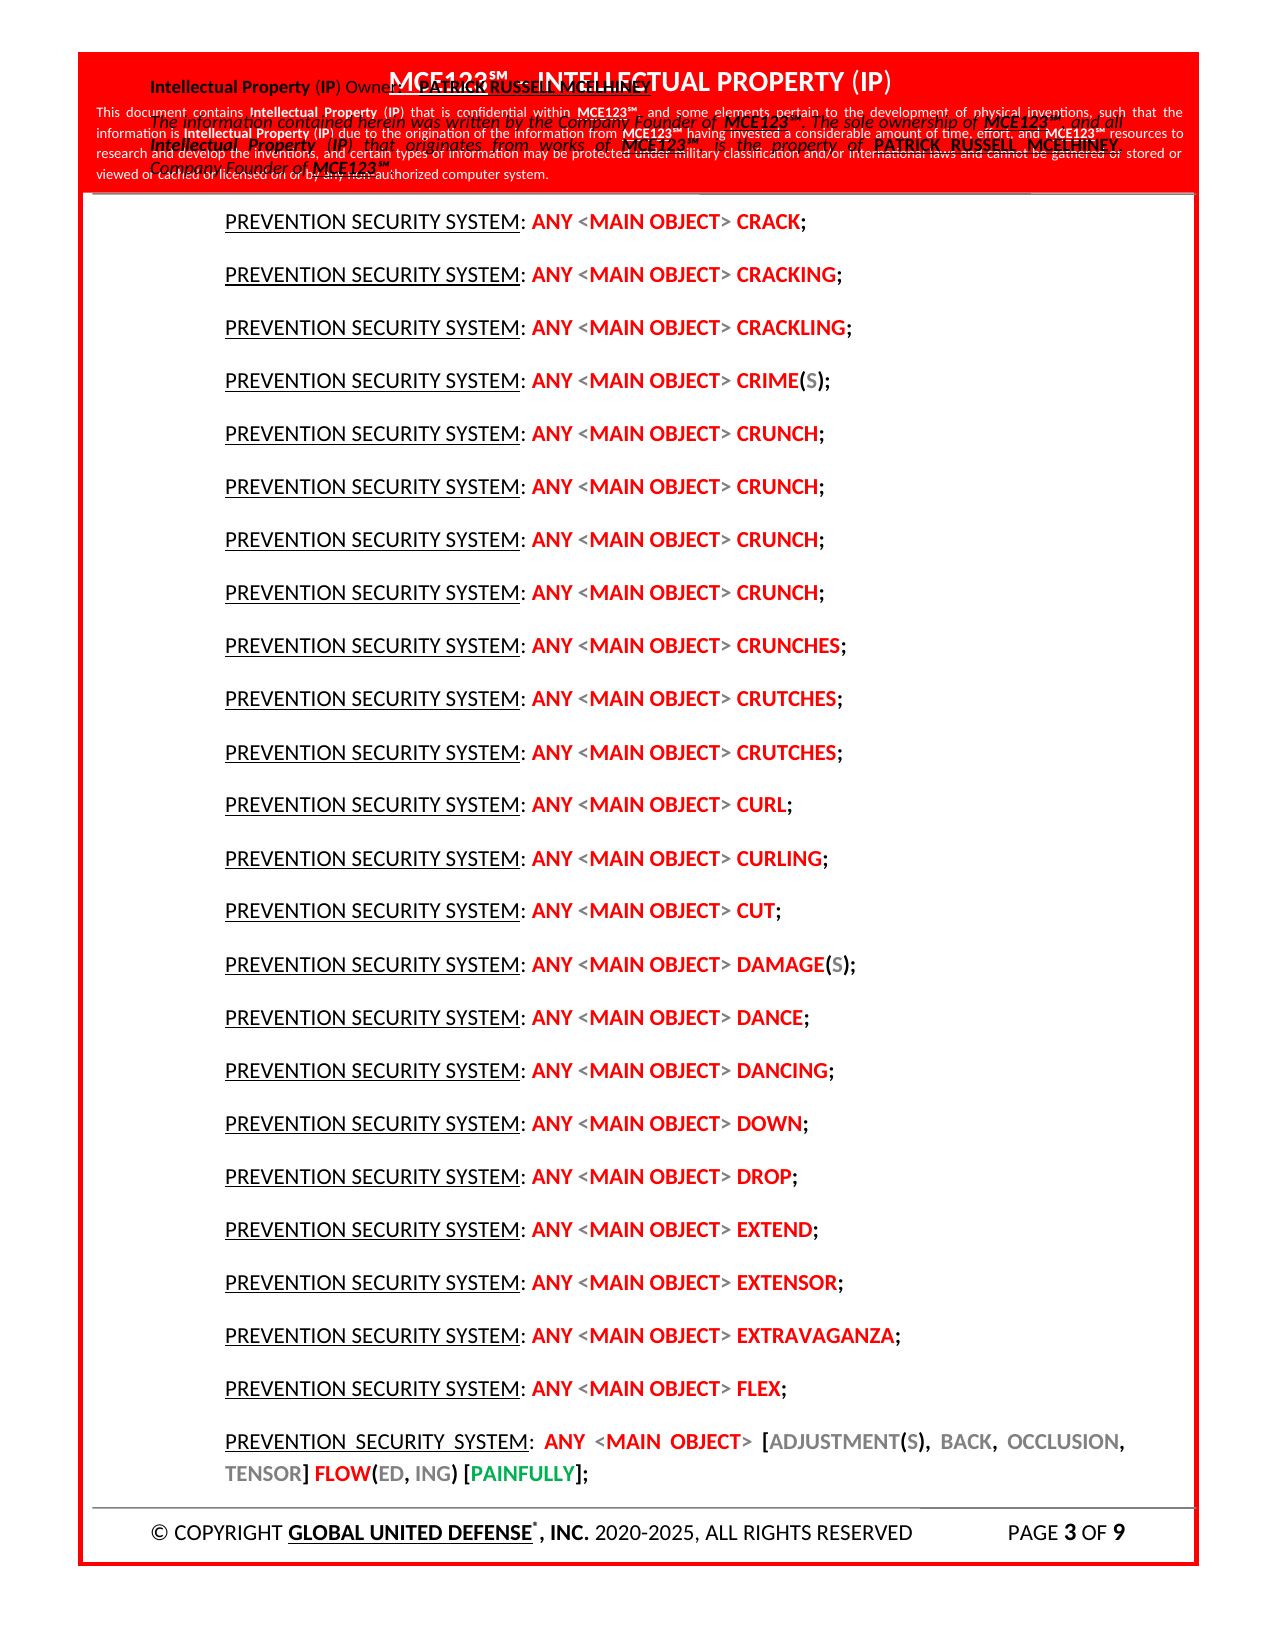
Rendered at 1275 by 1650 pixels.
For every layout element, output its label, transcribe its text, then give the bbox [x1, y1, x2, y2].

text PREVENTION SECURITY SYSTEM: ANY <MAIN OBJECT> CRUTCHES; [225, 684, 1125, 713]
text PREVENTION SECURITY SYSTEM: ANY <MAIN OBJECT> CRUNCH; [225, 419, 1125, 447]
text PREVENTION SECURITY SYSTEM: ANY <MAIN OBJECT> FLEX; [225, 1374, 1125, 1402]
text PREVENTION SECURITY SYSTEM: ANY <MAIN OBJECT> CRUNCHES; [225, 632, 1125, 659]
text PREVENTION SECURITY SYSTEM: ANY <MAIN OBJECT> DROP; [225, 1162, 1125, 1190]
text PREVENTION SECURITY SYSTEM: ANY <MAIN OBJECT> CRIME(S); [225, 366, 1125, 394]
text PREVENTION SECURITY SYSTEM: ANY <MAIN OBJECT> DAMAGE(S); [225, 950, 1125, 978]
text PREVENTION SECURITY SYSTEM: ANY <MAIN OBJECT> CURL; [225, 791, 1125, 819]
text PREVENTION SECURITY SYSTEM: ANY <MAIN OBJECT> CRUNCH; [225, 526, 1125, 553]
text PREVENTION SECURITY SYSTEM: ANY <MAIN OBJECT> DOWN; [225, 1109, 1125, 1137]
text PREVENTION SECURITY SYSTEM: ANY <MAIN OBJECT> EXTENSOR; [225, 1268, 1125, 1296]
text PREVENTION SECURITY SYSTEM: ANY <MAIN OBJECT> CRACKLING; [225, 313, 1125, 341]
text PREVENTION SECURITY SYSTEM: ANY <MAIN OBJECT> CRUTCHES; [225, 738, 1125, 766]
text PREVENTION SECURITY SYSTEM: ANY <MAIN OBJECT> EXTRAVAGANZA; [225, 1321, 1125, 1349]
text PREVENTION SECURITY SYSTEM: ANY <MAIN OBJECT> EXTEND; [225, 1215, 1125, 1243]
text PREVENTION SECURITY SYSTEM: ANY <MAIN OBJECT> CUT; [225, 897, 1125, 925]
text PREVENTION SECURITY SYSTEM: ANY <MAIN OBJECT> [ADJUSTMENT(S), BACK, OCCLUSION, TENSOR] FLOW(ED, ING) [PAINFULLY]; [225, 1427, 1125, 1487]
text PREVENTION SECURITY SYSTEM: ANY <MAIN OBJECT> CURLING; [225, 844, 1125, 872]
text PREVENTION SECURITY SYSTEM: ANY <MAIN OBJECT> CRUNCH; [225, 578, 1125, 607]
text PREVENTION SECURITY SYSTEM: ANY <MAIN OBJECT> DANCING; [225, 1056, 1125, 1084]
text PREVENTION SECURITY SYSTEM: ANY <MAIN OBJECT> CRUNCH; [225, 472, 1125, 501]
text PREVENTION SECURITY SYSTEM: ANY <MAIN OBJECT> DANCE; [225, 1003, 1125, 1031]
text PREVENTION SECURITY SYSTEM: ANY <MAIN OBJECT> CRACK; [225, 207, 1125, 235]
text PREVENTION SECURITY SYSTEM: ANY <MAIN OBJECT> CRACKING; [225, 260, 1125, 288]
